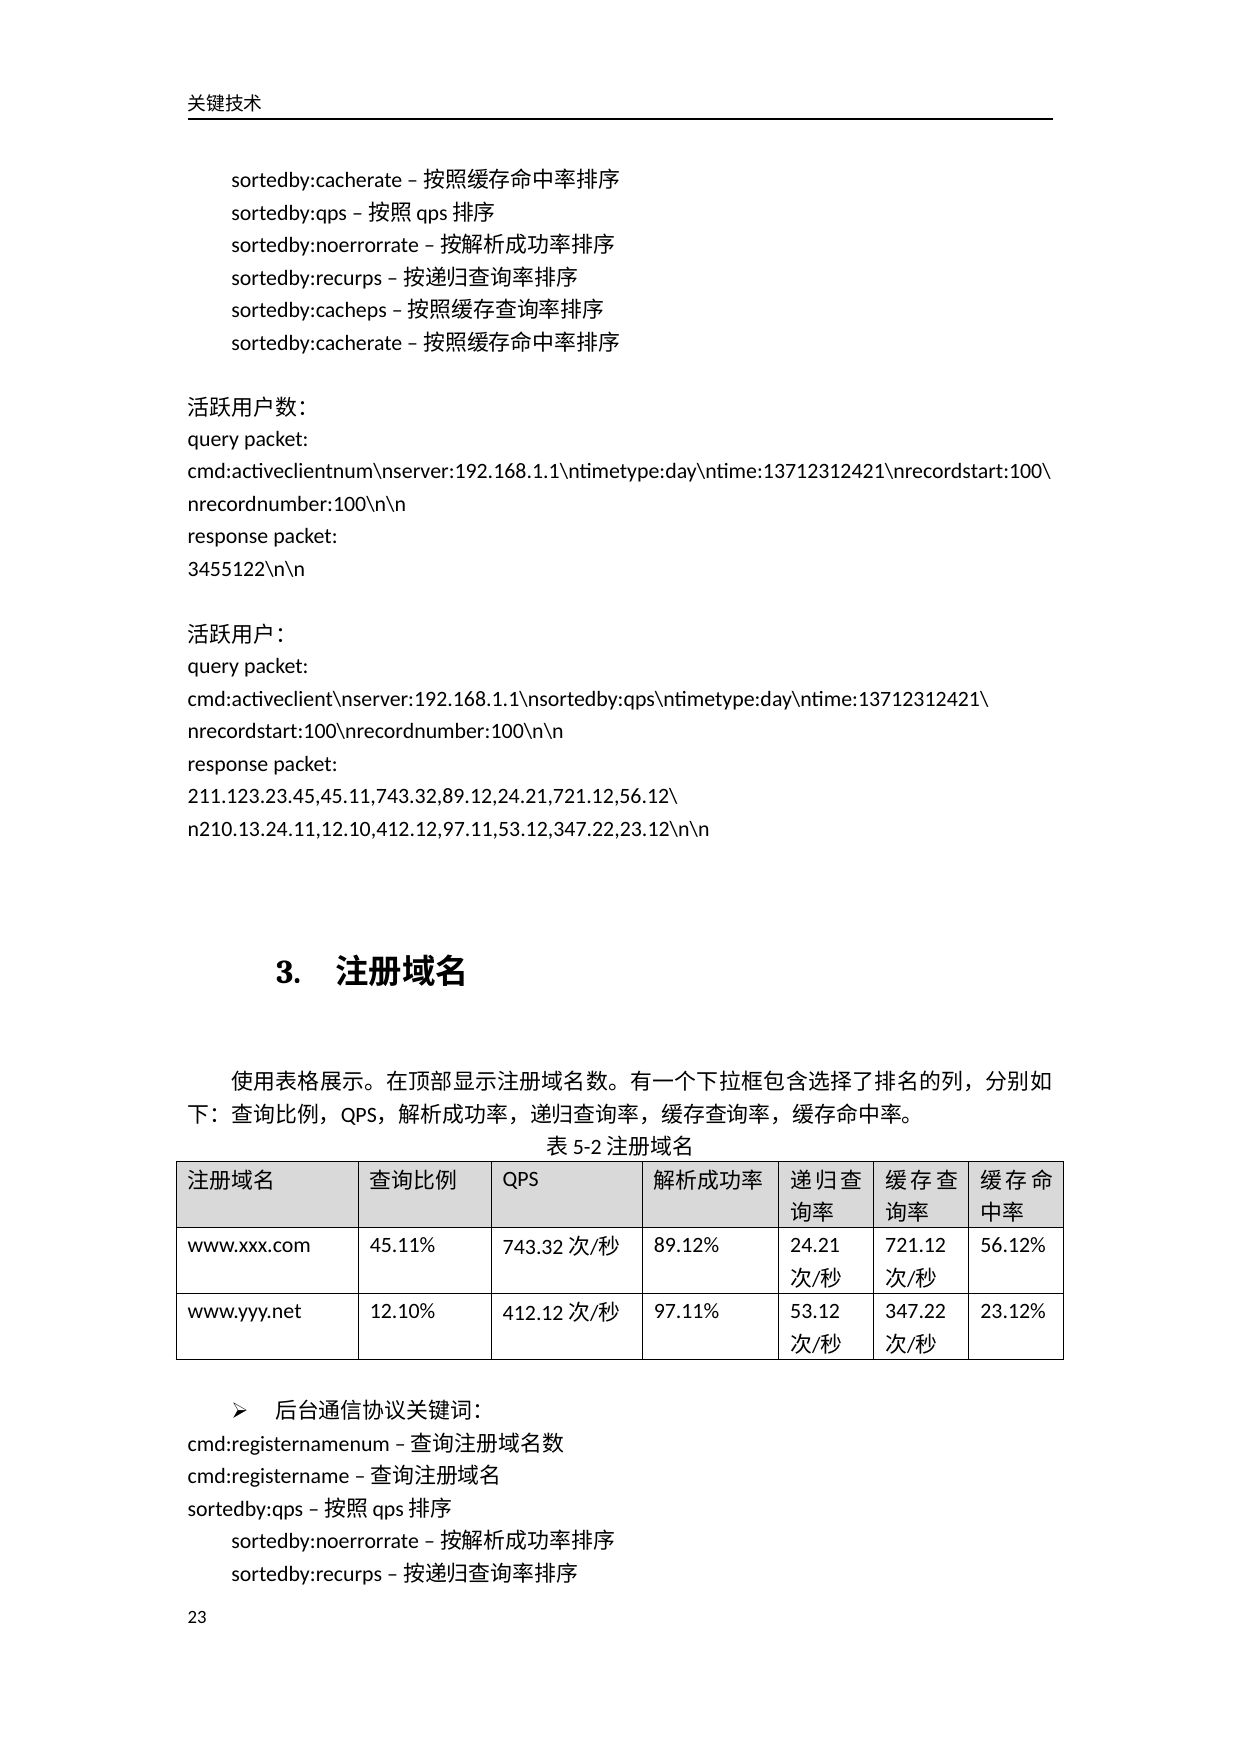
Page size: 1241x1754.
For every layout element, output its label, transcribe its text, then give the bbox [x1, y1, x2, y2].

text sortedby:cacherate – 按照缓存命中率排序 [231, 324, 1053, 357]
table_cell 12.10% [359, 1294, 491, 1359]
list 后台通信协议关键词： [231, 1393, 1053, 1425]
table_cell www.yyy.net [177, 1294, 358, 1359]
table_header 查询比例 [359, 1162, 491, 1227]
text cmd:activeclient\nserver:192.168.1.1\nsortedby:qps\ntimetype:day\ntime:13712312421\nrecordstart:100\nrecordnumber:100\n\n [187, 682, 1053, 747]
text 活跃用户数： [187, 389, 1053, 422]
text response packet: [187, 747, 1053, 779]
text 活跃用户： [187, 617, 1053, 649]
text cmd:activeclientnum\nserver:192.168.1.1\ntimetype:day\ntime:13712312421\nrecordstart:100\nrecordnumber:100\n\n [187, 454, 1053, 519]
table_cell 56.12% [969, 1228, 1063, 1293]
table_header 缓存查询率 [874, 1162, 968, 1227]
text 211.123.23.45,45.11,743.32,89.12,24.21,721.12,56.12\n210.13.24.11,12.10,412.12,97.11,53.12,347.22,23.12\n\n [187, 779, 1053, 844]
table_header 缓存命中率 [969, 1162, 1063, 1227]
table_header 递归查询率 [779, 1162, 873, 1227]
text 使用表格展示。在顶部显示注册域名数。有一个下拉框包含选择了排名的列，分别如下：查询比例，QPS，解析成功率，递归查询率，缓存查询率，缓存命中率。 [187, 1064, 1053, 1129]
text 表5-2 注册域名 [187, 1129, 1053, 1161]
text sortedby:cacheps – 按照缓存查询率排序 [231, 292, 1053, 324]
text query packet: [187, 649, 1053, 682]
table_cell 347.22次/秒 [874, 1294, 968, 1359]
table_cell 53.12次/秒 [779, 1294, 873, 1359]
subtitle 注册域名 [276, 937, 1053, 1002]
table_cell 721.12次/秒 [874, 1228, 968, 1293]
table_cell 97.11% [643, 1294, 778, 1359]
text sortedby:qps – 按照qps排序 [187, 1490, 1053, 1523]
table_cell www.xxx.com [177, 1228, 358, 1293]
text cmd:registername – 查询注册域名 [187, 1458, 1053, 1490]
table_cell 412.12次/秒 [492, 1294, 642, 1359]
text 3455122\n\n [187, 552, 1053, 584]
table_header 解析成功率 [643, 1162, 778, 1227]
table_cell 23.12% [969, 1294, 1063, 1359]
text response packet: [187, 519, 1053, 552]
text sortedby:recurps – 按递归查询率排序 [231, 259, 1053, 292]
text sortedby:cacherate – 按照缓存命中率排序 [231, 162, 1053, 194]
table_header QPS [492, 1162, 642, 1227]
text sortedby:noerrorrate – 按解析成功率排序 [231, 1523, 1053, 1555]
table_cell 743.32次/秒 [492, 1228, 642, 1293]
text query packet: [187, 422, 1053, 454]
text sortedby:qps – 按照qps排序 sortedby:noerrorrate – 按解析成功率排序 [231, 194, 1053, 259]
table_cell 45.11% [359, 1228, 491, 1293]
table_header 注册域名 [177, 1162, 358, 1227]
table_cell 24.21次/秒 [779, 1228, 873, 1293]
text sortedby:recurps – 按递归查询率排序 [231, 1555, 1053, 1588]
table_cell 89.12% [643, 1228, 778, 1293]
text cmd:registernamenum – 查询注册域名数 [187, 1425, 1053, 1458]
